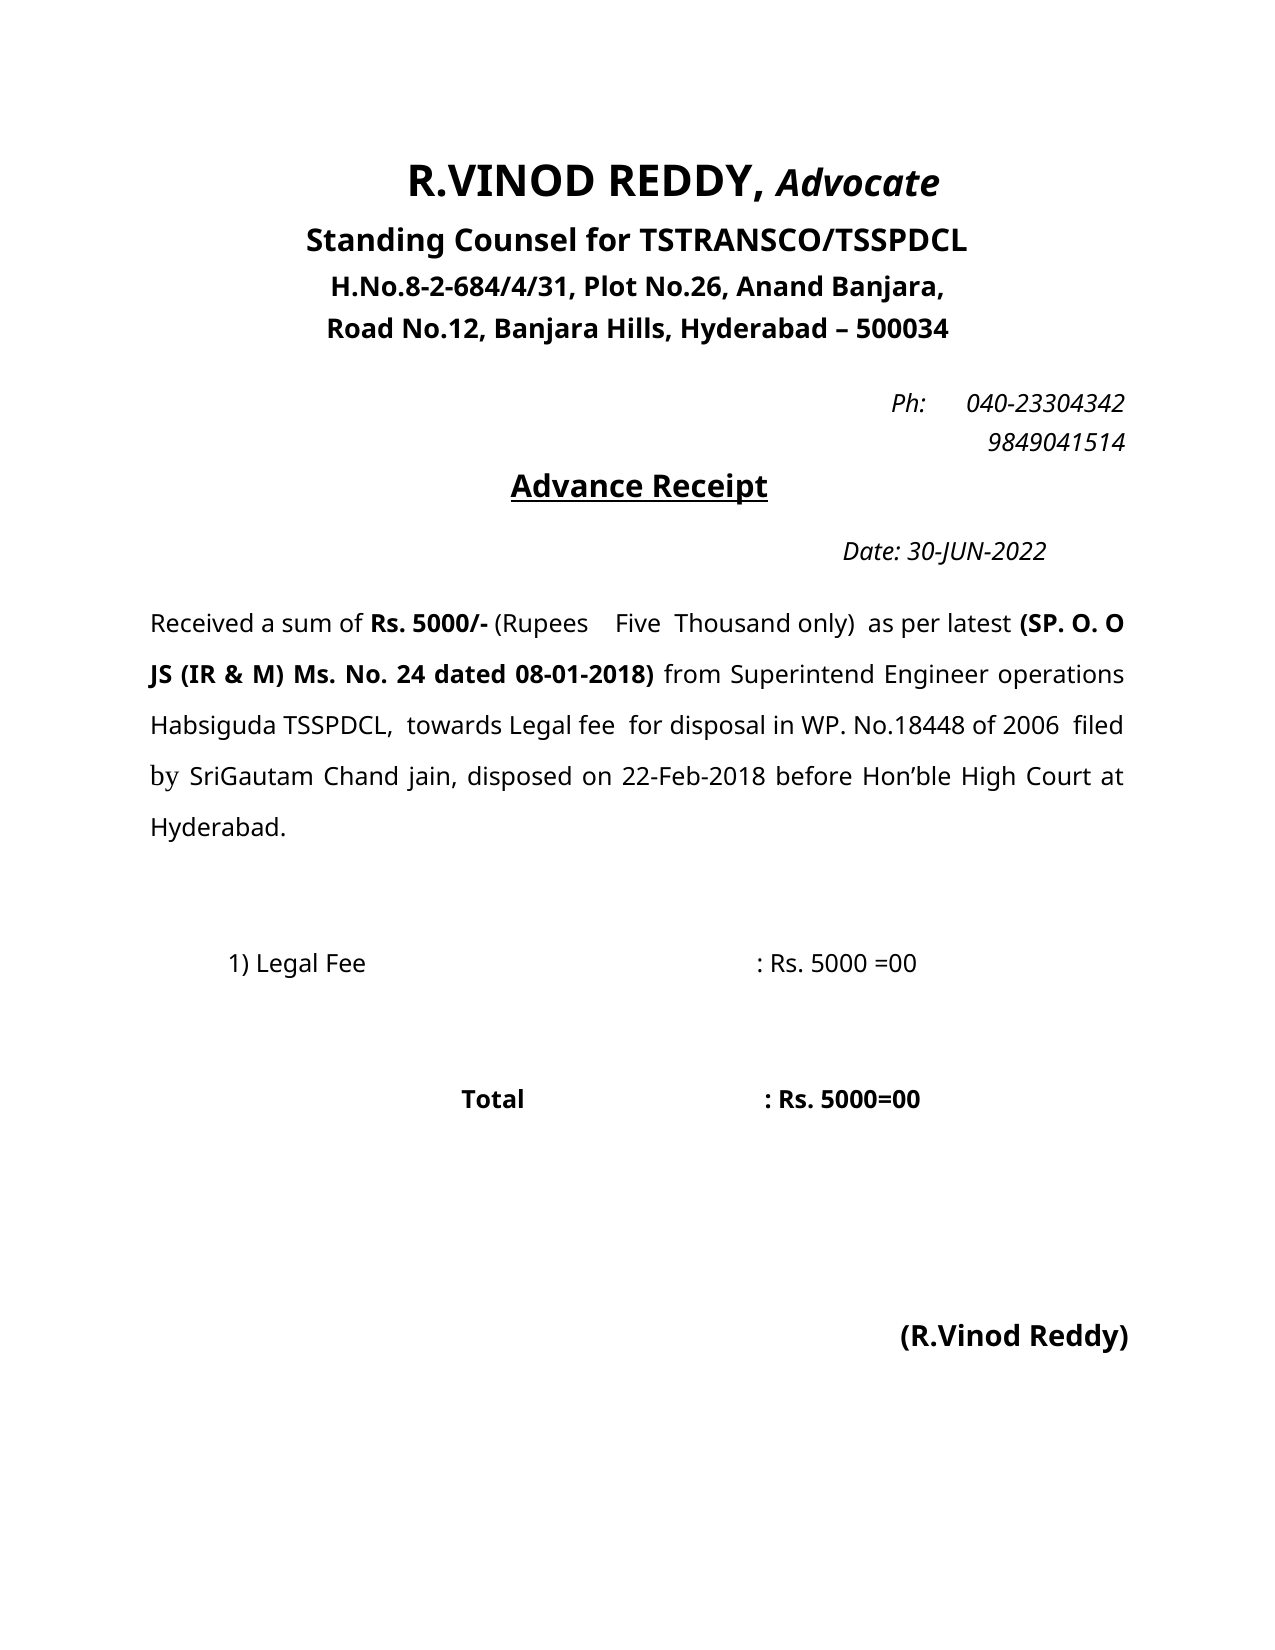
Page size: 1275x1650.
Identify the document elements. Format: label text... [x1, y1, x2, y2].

text Road No.12, Banjara Hills, Hyderabad – 500034 [150, 310, 1125, 347]
text Advance Receipt [150, 463, 1128, 506]
text H.No.8-2-684/4/31, Plot No.26, Anand Banjara, [150, 267, 1125, 304]
text 1) Legal Fee : Rs. 5000 =00 [227, 946, 1010, 980]
text Standing Counsel for TSTRANSCO/TSSPDCL [227, 218, 1047, 261]
text 9849041514 [150, 424, 1125, 458]
text Date: 30-JUN-2022 [227, 533, 1047, 567]
text (R.Vinod Reddy) [677, 1315, 1128, 1355]
text Ph: 040-23304342 [150, 385, 1125, 419]
text Total : Rs. 5000=00 [227, 1082, 1010, 1116]
text Received a sum of Rs. 5000/- (Rupees Five Thousand only) as per latest (SP. O. O JS (IR & M) Ms. No. 24 dated 08-01-2018) from Superintend Engineer operations Habsiguda TSSPDCL, towards Legal fee for disposal in WP. No.18448 of 2006 filed by SriGautam Chand jain, disposed on 22-Feb-2018 before Hon’ble High Court at Hyderabad. [150, 605, 1125, 844]
text R.VINOD REDDY, Advocate [227, 150, 1047, 209]
